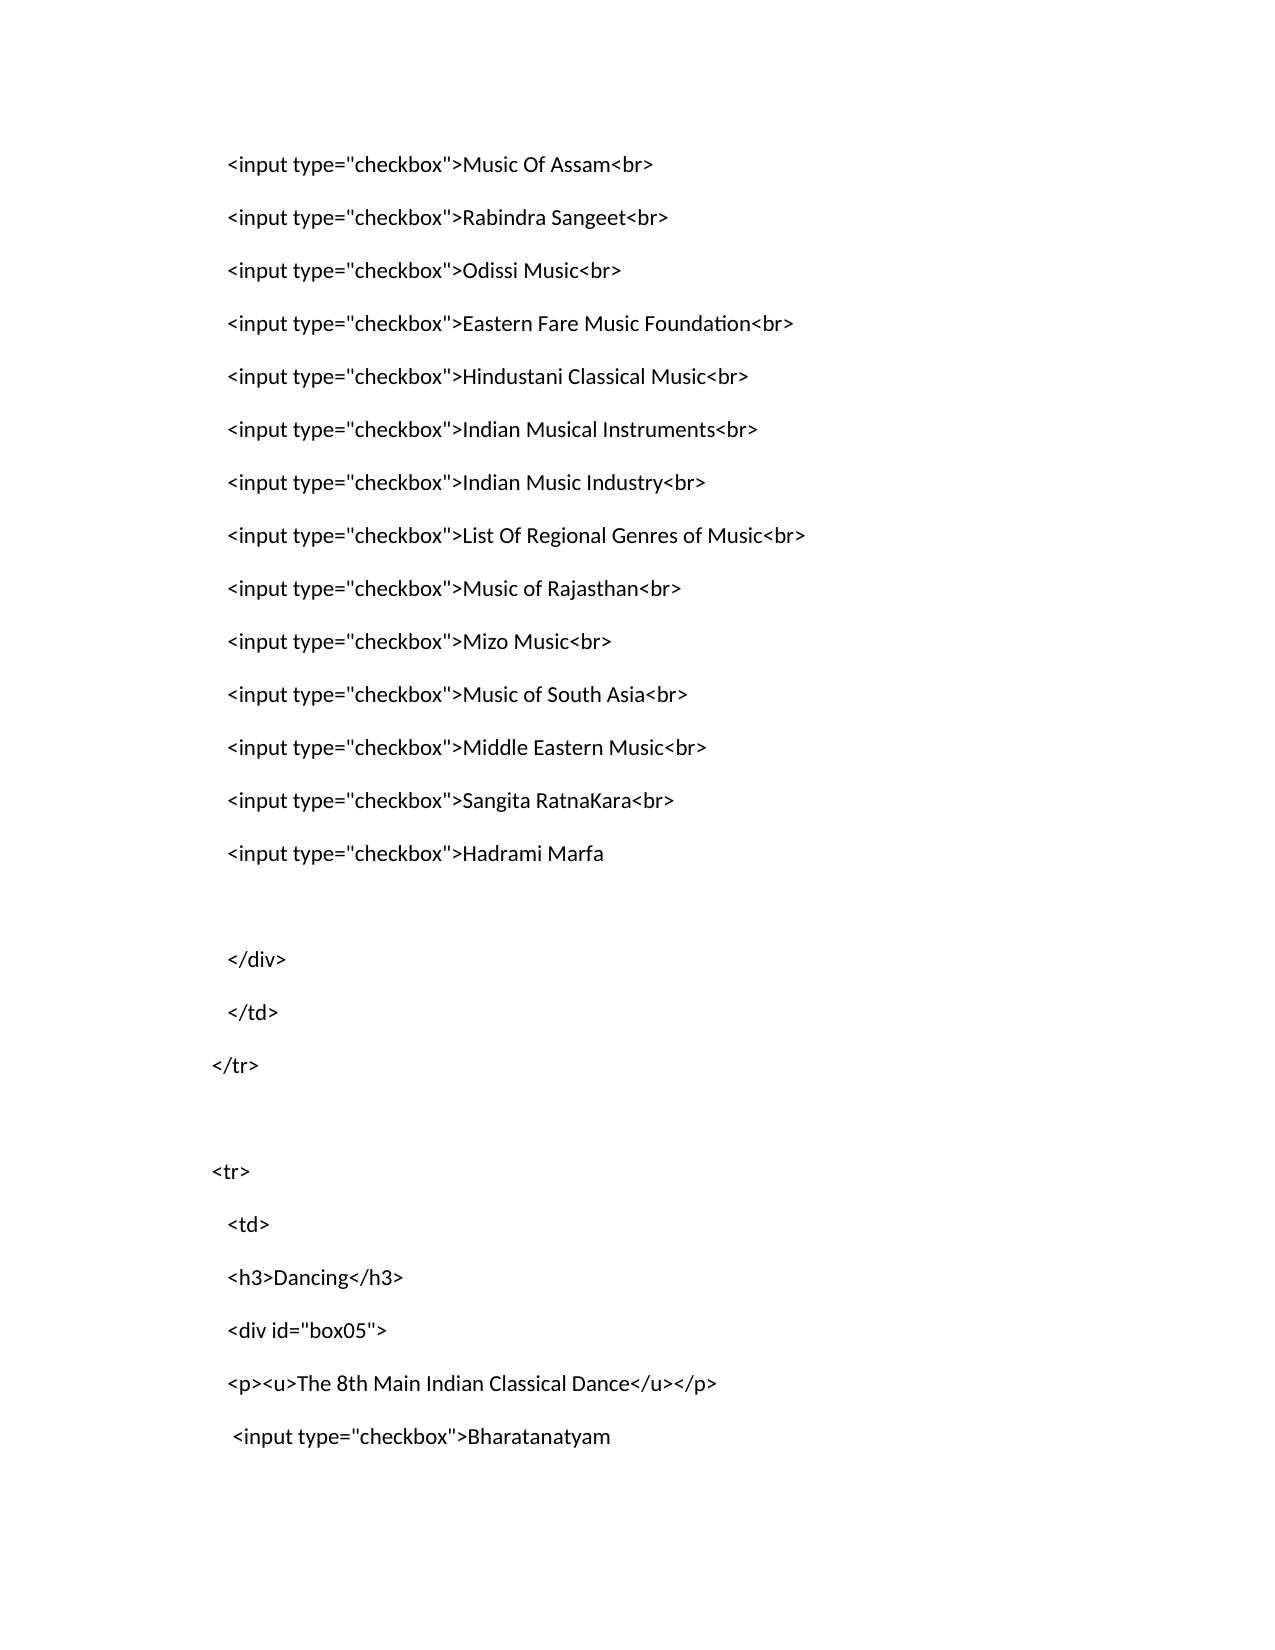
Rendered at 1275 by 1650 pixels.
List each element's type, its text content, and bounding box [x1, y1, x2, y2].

text <td> [150, 1210, 1125, 1238]
text <div id="box05"> [150, 1316, 1125, 1344]
text <input type="checkbox">Indian Music Industry<br> [150, 468, 1125, 496]
text </td> [150, 998, 1125, 1026]
text <input type="checkbox">Mizo Music<br> [150, 627, 1125, 655]
text <h3>Dancing</h3> [150, 1263, 1125, 1291]
text <input type="checkbox">Middle Eastern Music<br> [150, 733, 1125, 761]
text </div> [150, 945, 1125, 973]
text <input type="checkbox">Indian Musical Instruments<br> [150, 415, 1125, 443]
text </tr> [150, 1051, 1125, 1079]
text <input type="checkbox">Hadrami Marfa [150, 839, 1125, 867]
text <input type="checkbox">Bharatanatyam [150, 1422, 1125, 1451]
text <input type="checkbox">Music Of Assam<br> [150, 150, 1125, 178]
text <p><u>The 8th Main Indian Classical Dance</u></p> [150, 1369, 1125, 1397]
text <input type="checkbox">Music of Rajasthan<br> [150, 574, 1125, 602]
text <input type="checkbox">Hindustani Classical Music<br> [150, 362, 1125, 390]
text <input type="checkbox">Sangita RatnaKara<br> [150, 786, 1125, 814]
text <input type="checkbox">Rabindra Sangeet<br> [150, 203, 1125, 231]
text <input type="checkbox">Odissi Music<br> [150, 256, 1125, 284]
text <tr> [150, 1157, 1125, 1185]
text <input type="checkbox">Eastern Fare Music Foundation<br> [150, 309, 1125, 337]
text <input type="checkbox">List Of Regional Genres of Music<br> [150, 521, 1125, 549]
text <input type="checkbox">Music of South Asia<br> [150, 680, 1125, 708]
